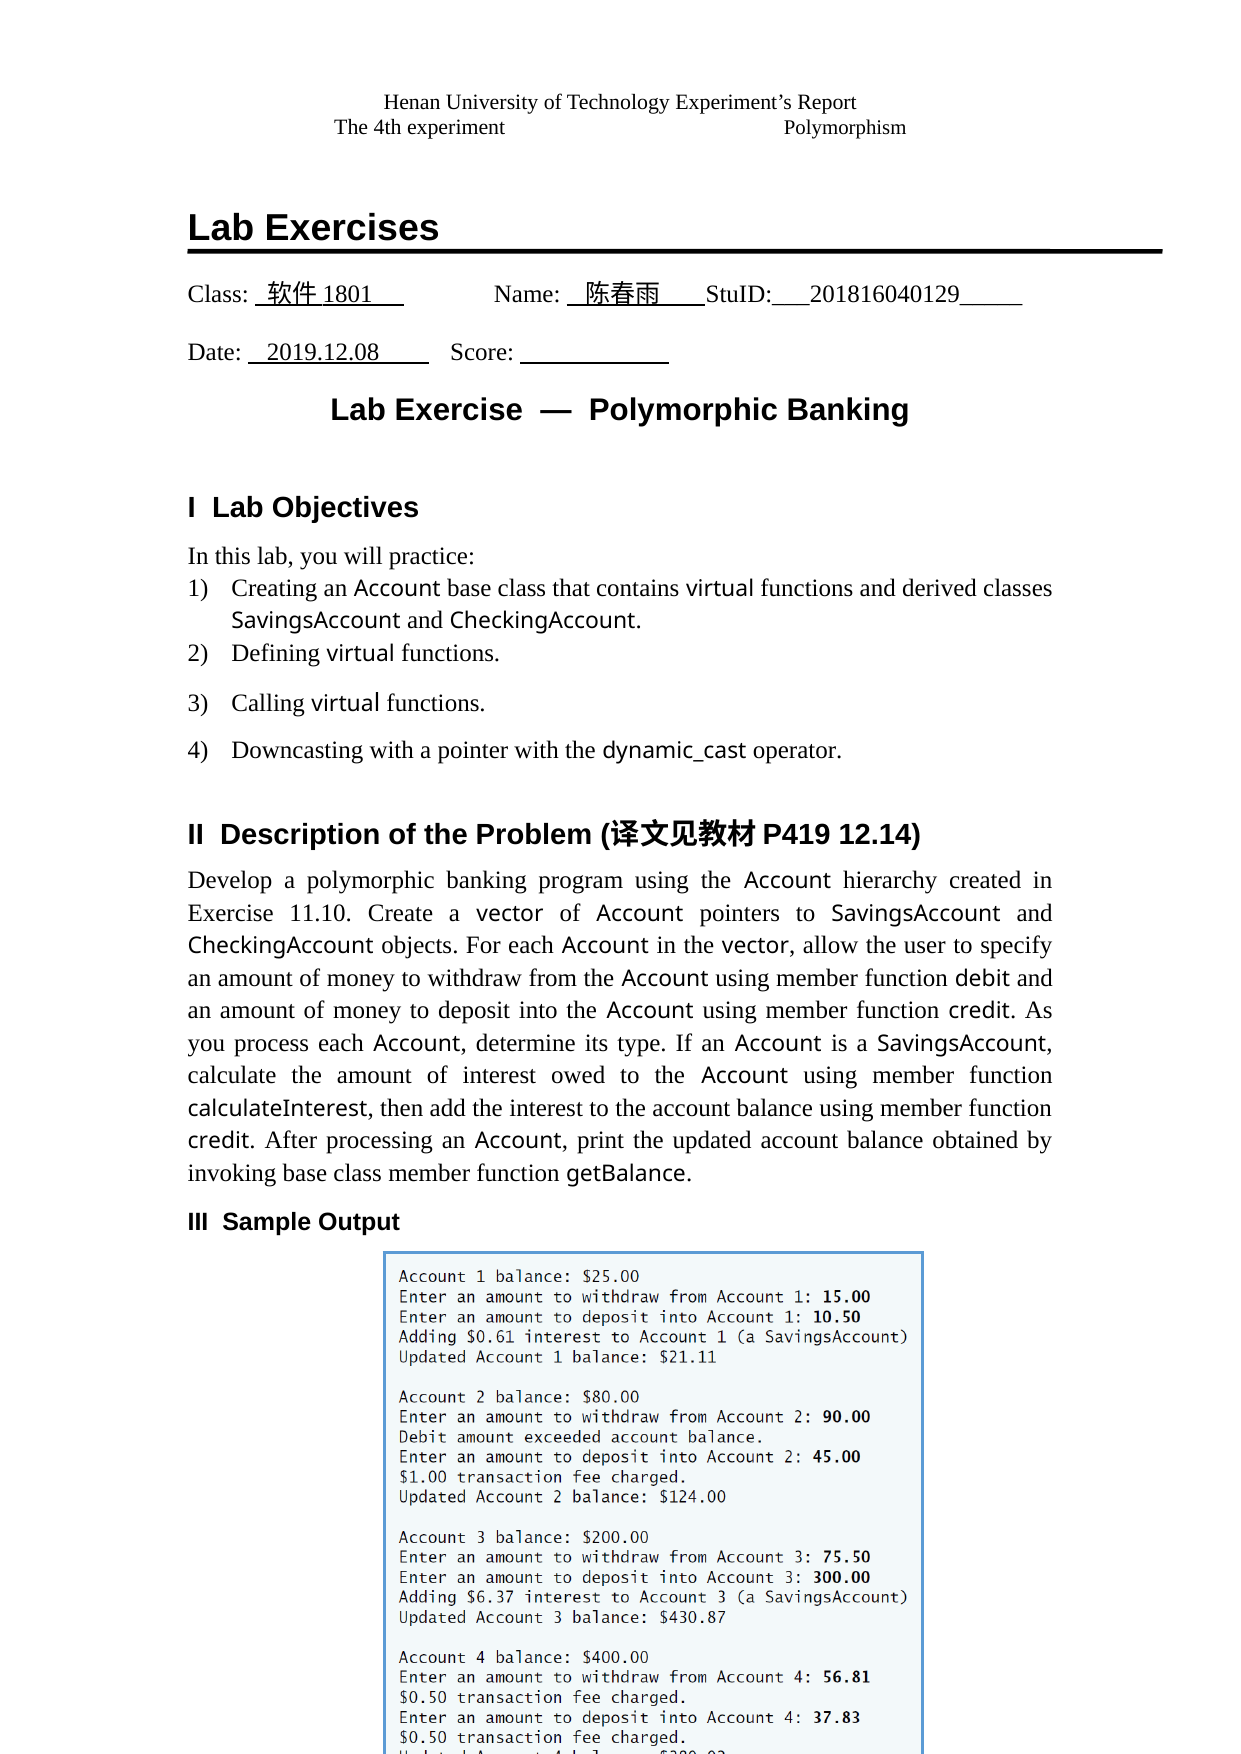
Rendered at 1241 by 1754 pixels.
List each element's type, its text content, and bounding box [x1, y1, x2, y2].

picture [386, 1254, 921, 1754]
text Lab Exercises [187, 194, 1053, 249]
list Downcasting with a pointer with the dynamic_cast operator. [187, 734, 1053, 766]
list Defining virtual functions. [187, 636, 1053, 669]
list Creating an Account base class that contains virtual functions and derived classes SavingsAccount and CheckingAccount. [187, 571, 1053, 636]
text Class: 软件1801 Name: 陈春雨 StuID:___201816040129_____ [187, 259, 1053, 324]
text II Description of the Problem (译文见教材P419 12.14) [187, 799, 1053, 864]
text Develop a polymorphic banking program using the Account hierarchy created in Exercise 11.10. Create a vector of Account pointers to SavingsAccount and CheckingAccount objects. For each Account in the vector, allow the user to specify an amount of money to withdraw from the Account using member function debit and an amount of money to deposit into the Account using member function credit. As you process each Account, determine its type. If an Account is a SavingsAccount, calculate the amount of interest owed to the Account using member function calculateInterest, then add the interest to the account balance using member function credit. After processing an Account, print the updated account balance obtained by invoking base class member function getBalance. [187, 864, 1053, 1189]
text In this lab, you will practice: [187, 539, 1053, 571]
text III Sample Output [187, 1205, 1106, 1238]
text Date: 2019.12.08 Score: [187, 335, 1053, 368]
text Lab Exercise — Polymorphic Banking [187, 376, 1053, 441]
text I Lab Objectives [187, 474, 1053, 539]
list Calling virtual functions. [187, 669, 1053, 734]
